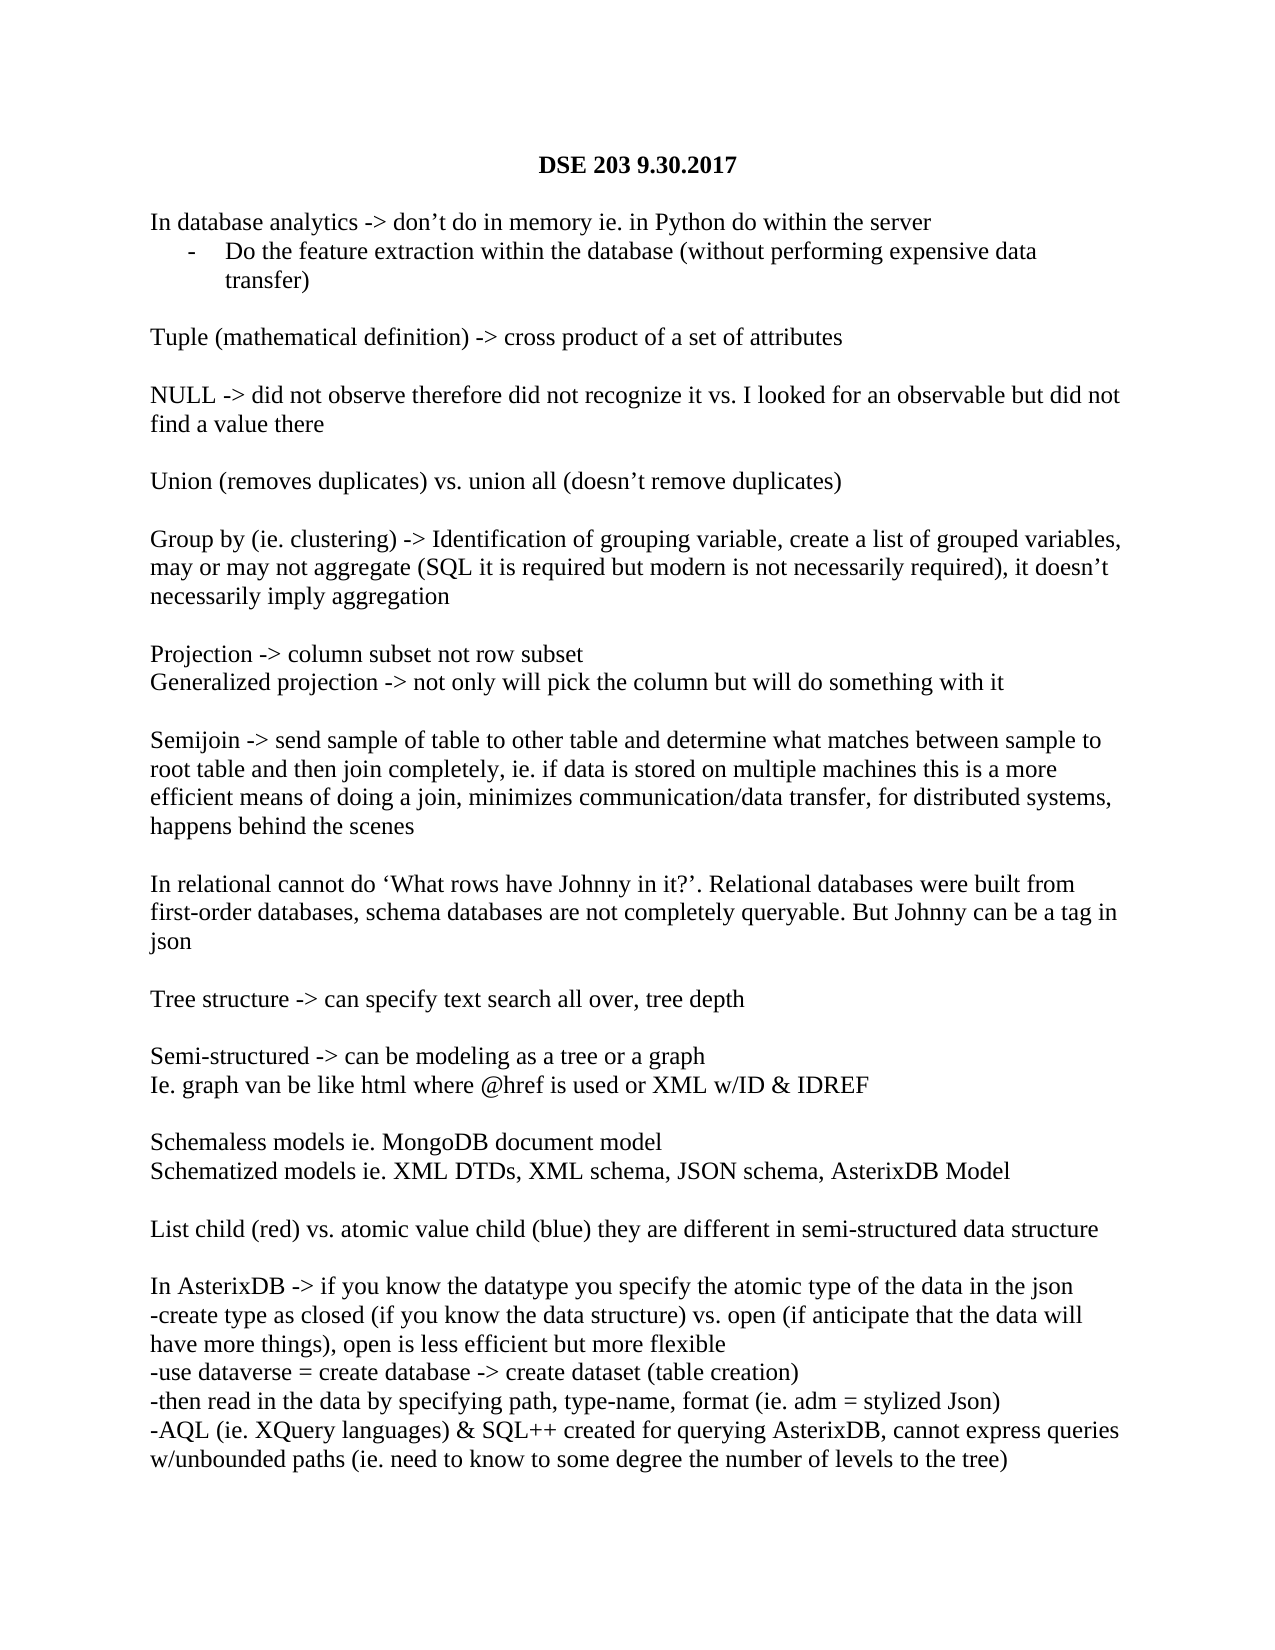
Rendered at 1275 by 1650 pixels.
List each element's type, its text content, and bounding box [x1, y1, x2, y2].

text Projection -> column subset not row subset [150, 639, 1125, 667]
text -then read in the data by specifying path, type-name, format (ie. adm = stylized Json) [150, 1386, 1125, 1415]
list Do the feature extraction within the database (without performing expensive data transfer) [187, 236, 1125, 294]
text Schemaless models ie. MongoDB document model [150, 1127, 1125, 1156]
text -AQL (ie. XQuery languages) & SQL++ created for querying AsterixDB, cannot express queries w/unbounded paths (ie. need to know to some degree the number of levels to the tree) [150, 1415, 1125, 1472]
text Ie. graph van be like html where @href is used or XML w/ID & IDREF [150, 1070, 1125, 1099]
text DSE 203 9.30.2017 [150, 150, 1125, 179]
text Semi-structured -> can be modeling as a tree or a graph [150, 1041, 1125, 1070]
text List child (red) vs. atomic value child (blue) they are different in semi-structured data structure [150, 1214, 1125, 1242]
text Tree structure -> can specify text search all over, tree depth [150, 984, 1125, 1012]
text Group by (ie. clustering) -> Identification of grouping variable, create a list of grouped variables, may or may not aggregate (SQL it is required but modern is not necessarily required), it doesn’t necessarily imply aggregation [150, 524, 1125, 610]
text Schematized models ie. XML DTDs, XML schema, JSON schema, AsterixDB Model [150, 1156, 1125, 1185]
text Union (removes duplicates) vs. union all (doesn’t remove duplicates) [150, 466, 1125, 495]
text NULL -> did not observe therefore did not recognize it vs. I looked for an observable but did not find a value there [150, 380, 1125, 437]
text In AsterixDB -> if you know the datatype you specify the atomic type of the data in the json [150, 1271, 1125, 1300]
text Semijoin -> send sample of table to other table and determine what matches between sample to root table and then join completely, ie. if data is stored on multiple machines this is a more efficient means of doing a join, minimizes communication/data transfer, for distributed systems, happens behind the scenes [150, 725, 1125, 840]
text Generalized projection -> not only will pick the column but will do something with it [150, 667, 1125, 696]
text In database analytics -> don’t do in memory ie. in Python do within the server [150, 207, 1125, 236]
text -create type as closed (if you know the data structure) vs. open (if anticipate that the data will have more things), open is less efficient but more flexible [150, 1300, 1125, 1357]
text -use dataverse = create database -> create dataset (table creation) [150, 1357, 1125, 1386]
text In relational cannot do ‘What rows have Johnny in it?’. Relational databases were built from first-order databases, schema databases are not completely queryable. But Johnny can be a tag in json [150, 869, 1125, 955]
text Tuple (mathematical definition) -> cross product of a set of attributes [150, 322, 1125, 351]
